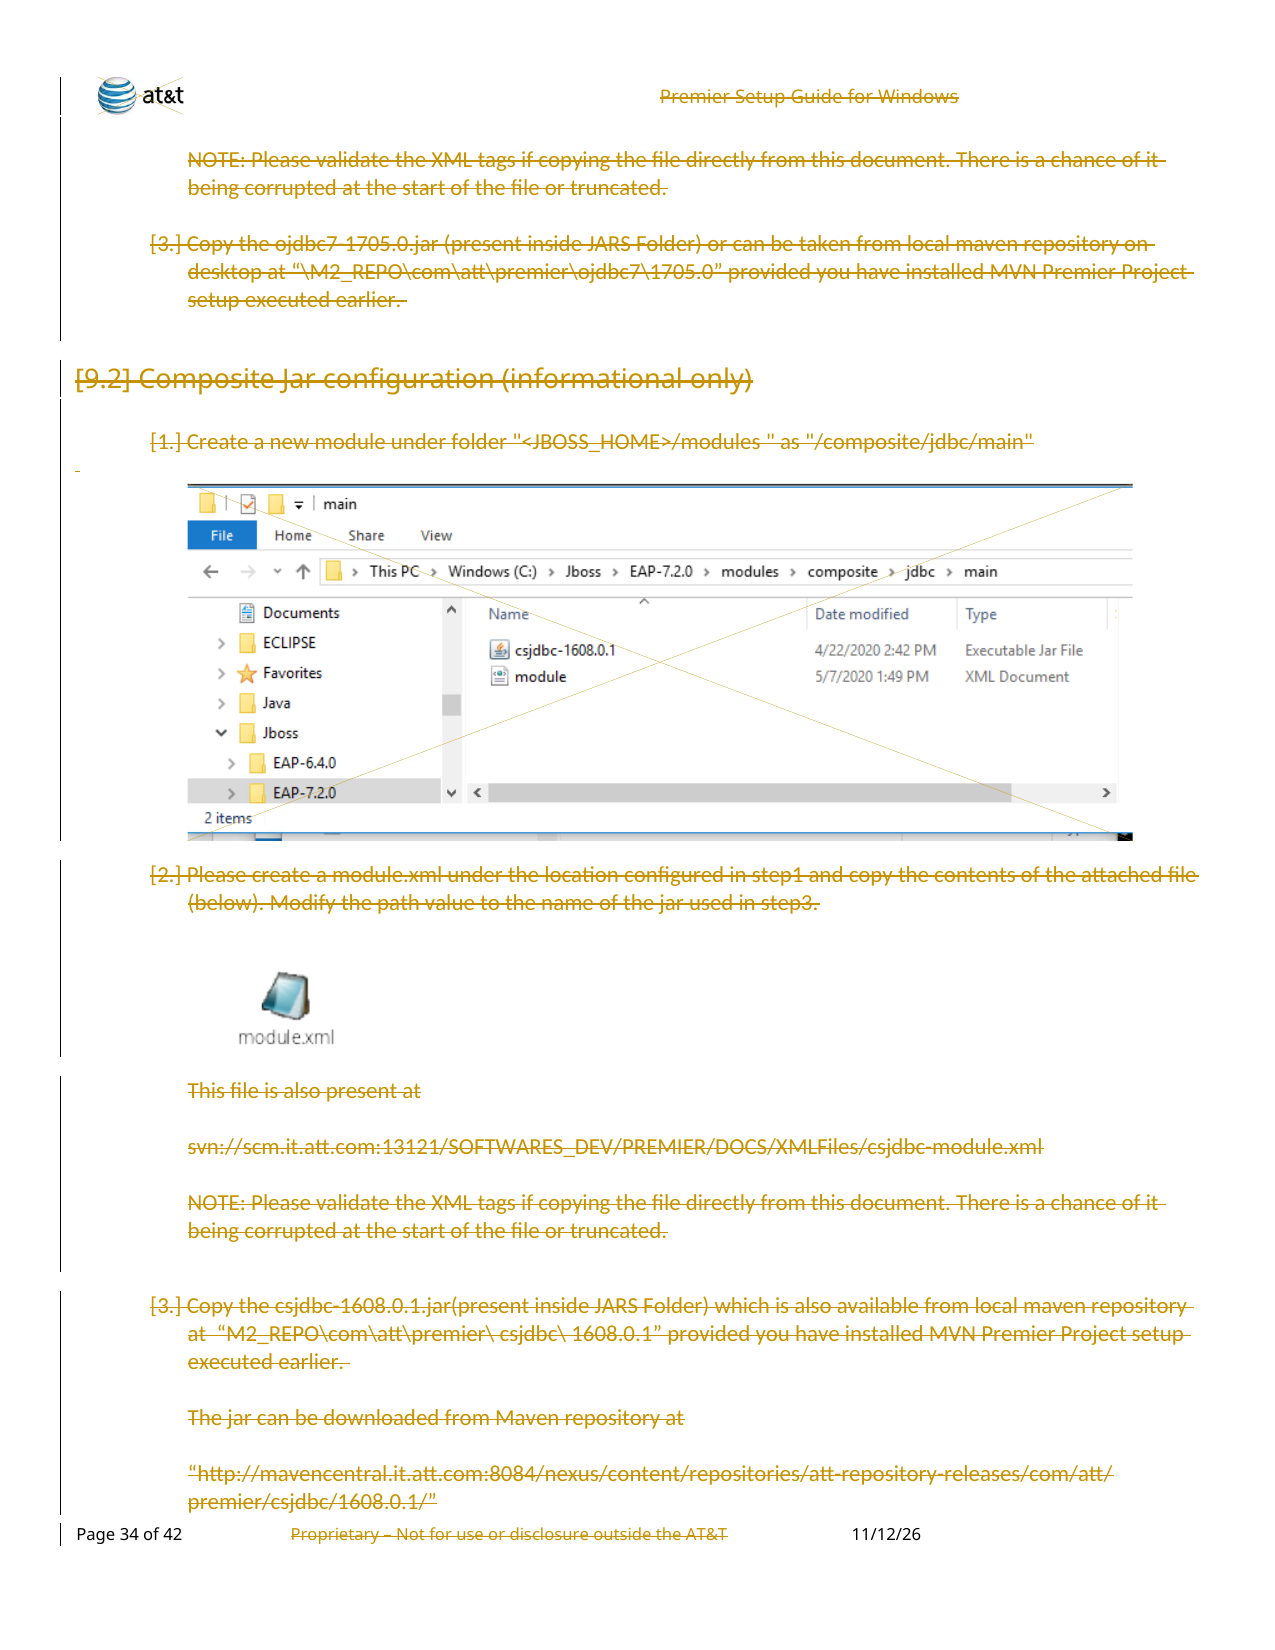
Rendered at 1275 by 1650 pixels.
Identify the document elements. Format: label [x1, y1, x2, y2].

picture [191, 663, 1129, 841]
picture [187, 484, 657, 840]
picture [100, 97, 182, 115]
picture [101, 77, 181, 95]
picture [663, 484, 1133, 840]
picture [97, 78, 138, 114]
picture [190, 483, 1130, 661]
picture [143, 78, 184, 114]
